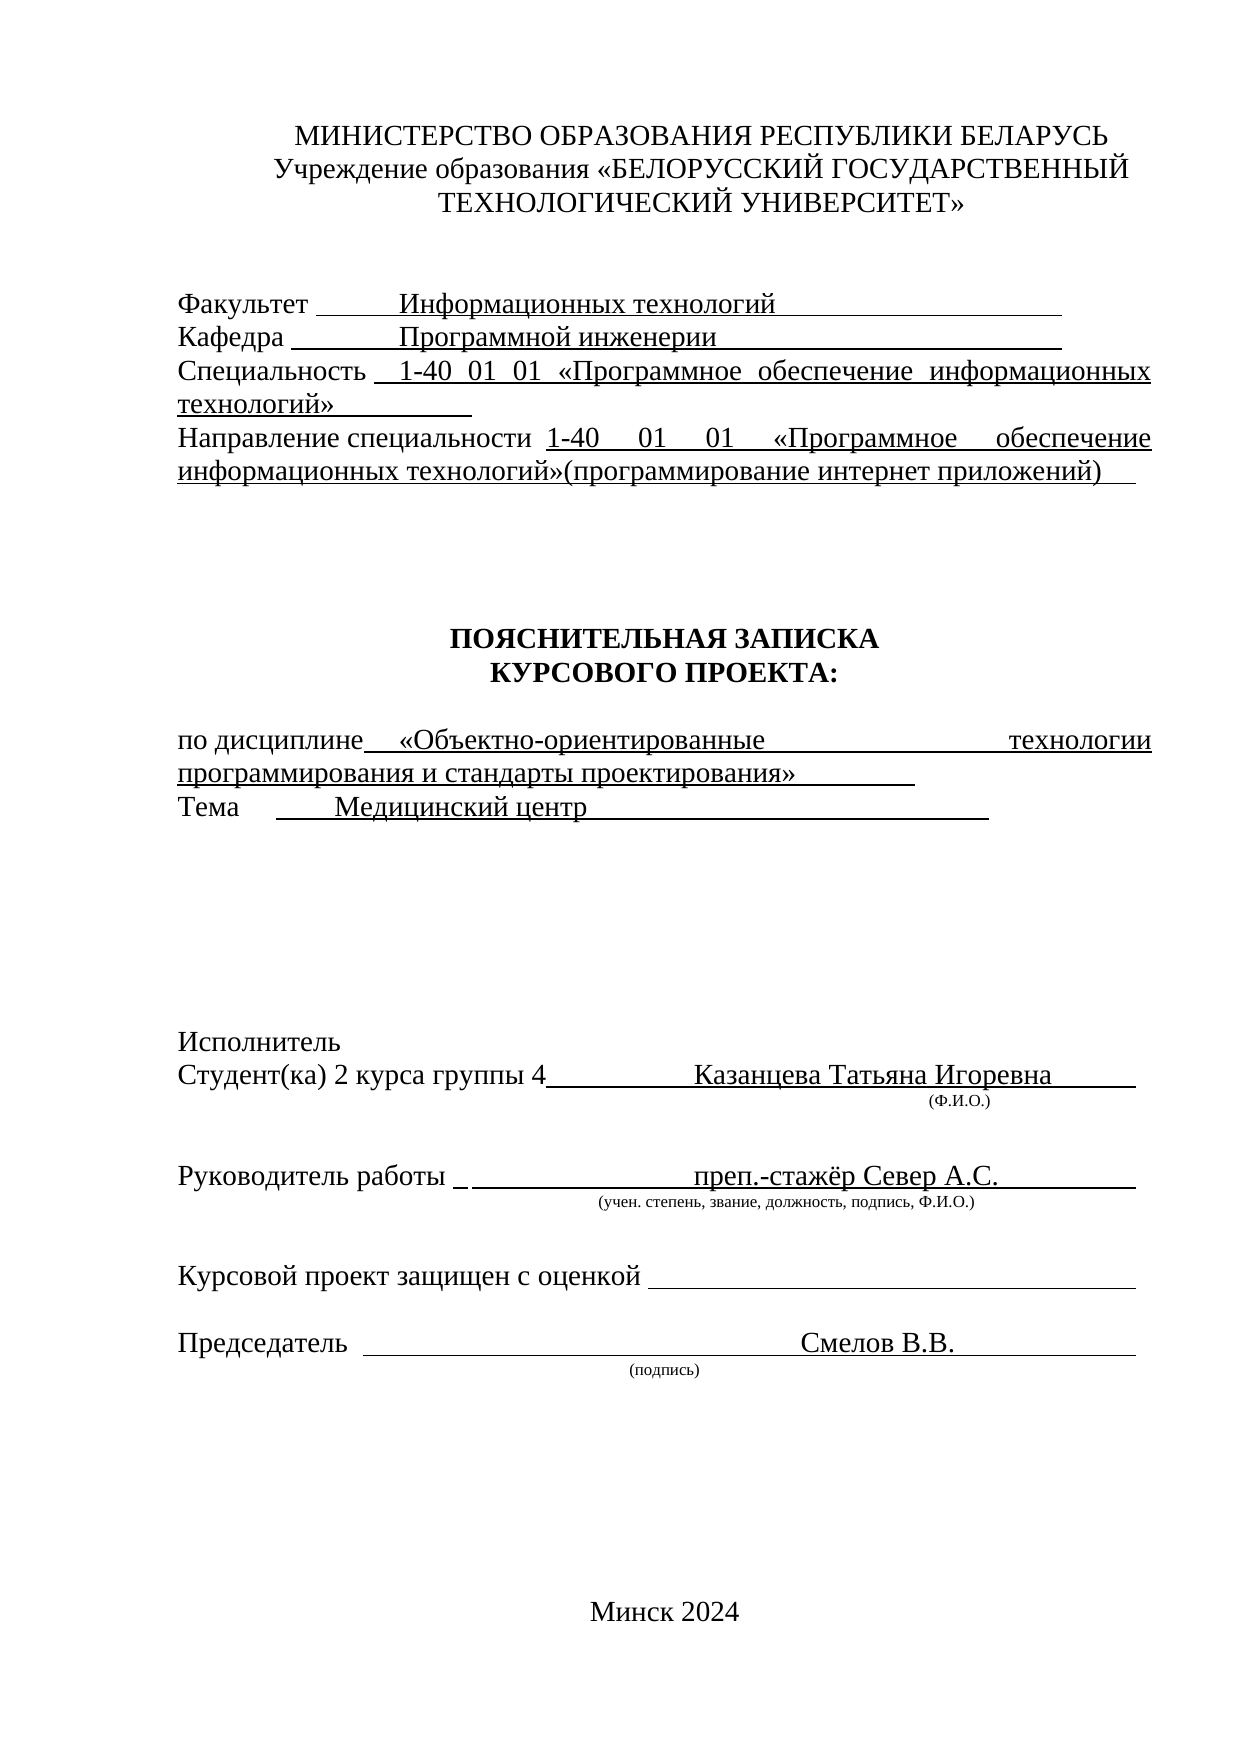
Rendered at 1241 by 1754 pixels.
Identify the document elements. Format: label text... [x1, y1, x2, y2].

text (учен. степень, звание, должность, подпись, Ф.И.О.) [177, 1191, 1152, 1225]
text Председатель Смелов В.В. [177, 1326, 1152, 1359]
text КУРСОВОГО ПРОЕКТА: [177, 655, 1152, 688]
text Учреждение образования «БЕЛОРУССКИЙ ГОСУДАРСТВЕННЫЙ [177, 152, 1226, 185]
text Студент(ка) 2 курса группы 4 Казанцева Татьяна Игоревна [177, 1057, 1152, 1091]
text Курсовой проект защищен с оценкой [177, 1258, 1152, 1292]
text Исполнитель [177, 1024, 1152, 1057]
text ТЕХНОЛОГИЧЕСКИЙ УНИВЕРСИТЕТ» [177, 185, 1226, 219]
text (подпись) [177, 1359, 1152, 1393]
text Руководитель работы преп.-стажёр Север А.С. [177, 1158, 1152, 1191]
text Специальность 1-40 01 01 «Программное обеспечение информационных технологий» [177, 353, 1152, 420]
text МИНИСТЕРСТВО ОБРАЗОВАНИЯ РЕСПУБЛИКИ БЕЛАРУСЬ [177, 118, 1226, 152]
text по дисциплине «Объектно-ориентированные технологии программирования и стандарты проектирования» [177, 722, 1152, 789]
text Кафедра Программной инженерии [177, 319, 1152, 353]
text ПОЯСНИТЕЛЬНАЯ ЗАПИСКА [177, 621, 1152, 655]
text Направление специальности 1-40 01 01 «Программное обеспечение информационных технологий»(программирование интернет приложений) [177, 420, 1152, 487]
text (Ф.И.О.) [693, 1091, 1152, 1124]
text Факультет Информационных технологий [177, 286, 1152, 319]
text Минск 2024 [177, 1594, 1152, 1627]
text Тема Медицинский центр [177, 789, 1152, 822]
